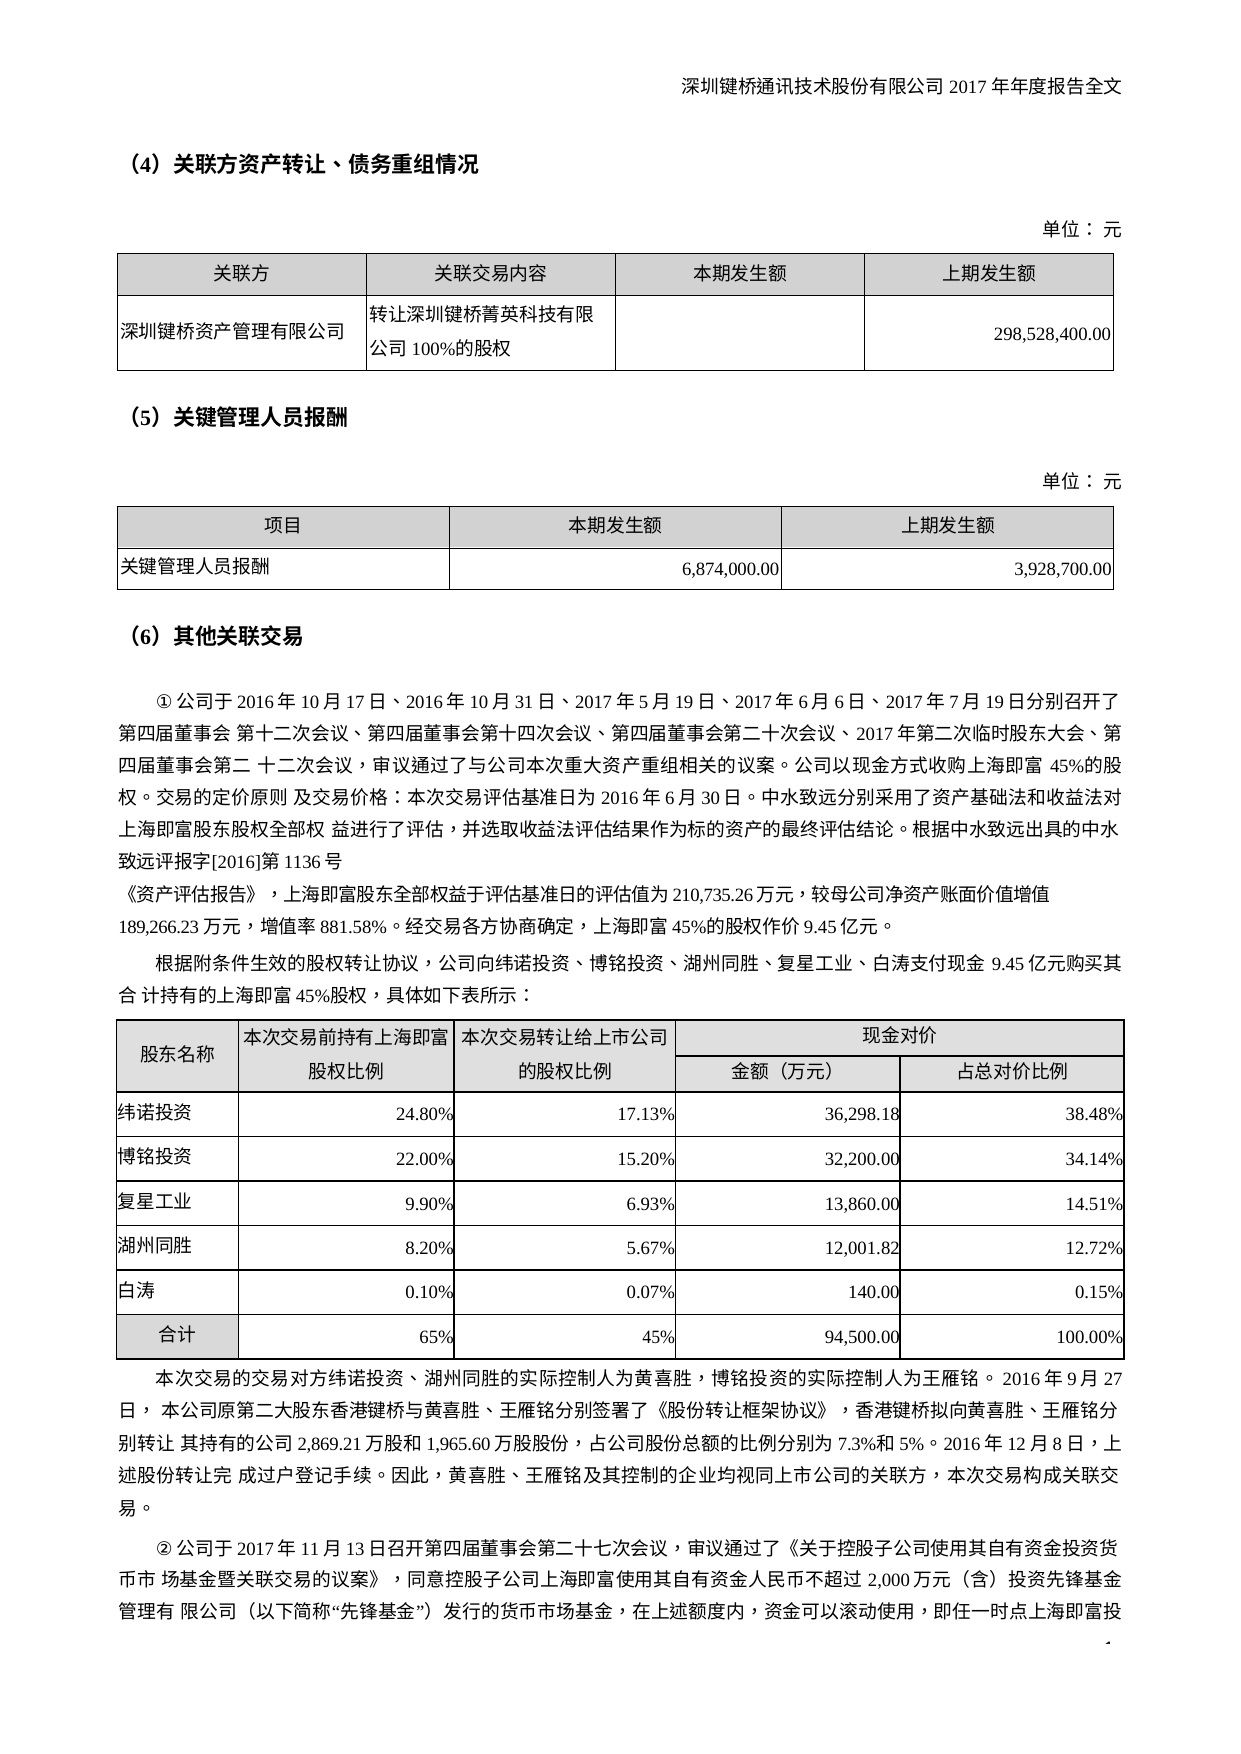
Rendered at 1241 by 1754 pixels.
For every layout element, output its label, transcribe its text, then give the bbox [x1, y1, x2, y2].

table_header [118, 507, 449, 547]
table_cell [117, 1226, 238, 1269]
subtitle （4）关联方资产转让、债务重组情况 [118, 149, 1138, 179]
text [118, 1535, 1122, 1624]
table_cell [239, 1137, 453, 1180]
text 单位： 元 [102, 469, 1122, 494]
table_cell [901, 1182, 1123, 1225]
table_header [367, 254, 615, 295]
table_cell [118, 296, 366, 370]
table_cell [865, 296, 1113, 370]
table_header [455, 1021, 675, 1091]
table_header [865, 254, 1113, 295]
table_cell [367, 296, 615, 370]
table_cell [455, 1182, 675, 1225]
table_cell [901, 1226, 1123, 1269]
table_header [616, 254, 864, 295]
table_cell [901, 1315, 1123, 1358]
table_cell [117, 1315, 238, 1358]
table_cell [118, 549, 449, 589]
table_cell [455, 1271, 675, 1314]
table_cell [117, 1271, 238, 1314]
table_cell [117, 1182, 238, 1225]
text 本次交易的交易对方纬诺投资、湖州同胜的实际控制人为黄喜胜，博铭投资的实际控制人为王雁铭。2016年9月27日， 本公司原第二大股东香港键桥与黄喜胜、王雁铭分别签署了《股份转让框架协议》，香港键桥拟向黄喜胜、王雁铭分别转让 其持有的公司2,869.21万股和1,965.60万股股份，占公司股份总额的比例分别为7.3%和5%。2016年12月8日，上述股份转让完 成过户登记手续。因此，黄喜胜、王雁铭及其控制的企业均视同上市公司的关联方，本次交易构成关联交易。 [118, 1365, 1123, 1521]
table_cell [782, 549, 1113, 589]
text 根据附条件生效的股权转让协议，公司向纬诺投资、博铭投资、湖州同胜、复星工业、白涛支付现金9.45亿元购买其合 计持有的上海即富45%股权，具体如下表所示： [118, 951, 1122, 1008]
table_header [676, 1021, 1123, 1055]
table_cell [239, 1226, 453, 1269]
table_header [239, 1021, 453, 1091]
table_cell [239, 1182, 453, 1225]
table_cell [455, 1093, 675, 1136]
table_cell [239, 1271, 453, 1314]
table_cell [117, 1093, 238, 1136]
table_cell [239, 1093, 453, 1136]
text 《资产评估报告》，上海即富股东全部权益于评估基准日的评估值为210,735.26万元，较母公司净资产账面价值增值189,266.23 万元，增值率881.58%。经交易各方协商确定，上海即富45%的股权作价9.45亿元。 [118, 881, 1124, 939]
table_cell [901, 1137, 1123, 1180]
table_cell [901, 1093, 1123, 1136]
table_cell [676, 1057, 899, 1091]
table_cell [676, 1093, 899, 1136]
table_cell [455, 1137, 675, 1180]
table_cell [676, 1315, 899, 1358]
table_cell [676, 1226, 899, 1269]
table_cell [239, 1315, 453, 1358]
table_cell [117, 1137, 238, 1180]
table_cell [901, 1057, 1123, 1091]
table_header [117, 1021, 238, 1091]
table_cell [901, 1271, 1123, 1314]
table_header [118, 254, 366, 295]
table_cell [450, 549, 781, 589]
text ①公司于2016年10月17日、2016年10月31日、2017年5月19日、2017年6月6日、2017年7月19日分别召开了第四届董事会 第十二次会议、第四届董事会第十四次会议、第四届董事会第二十次会议、2017年第二次临时股东大会、第四届董事会第二 十二次会议，审议通过了与公司本次重大资产重组相关的议案。公司以现金方式收购上海即富45%的股权。交易的定价原则 及交易价格：本次交易评估基准日为2016年6月30日。中水致远分别采用了资产基础法和收益法对上海即富股东股权全部权 益进行了评估，并选取收益法评估结果作为标的资产的最终评估结论。根据中水致远出具的中水致远评报字[2016]第1136号 [118, 689, 1122, 874]
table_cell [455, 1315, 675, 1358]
subtitle （6）其他关联交易 [118, 621, 1138, 651]
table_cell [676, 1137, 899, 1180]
text 单位： 元 [102, 216, 1122, 242]
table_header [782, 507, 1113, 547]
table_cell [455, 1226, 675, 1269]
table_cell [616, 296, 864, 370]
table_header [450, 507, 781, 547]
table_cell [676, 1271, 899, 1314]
subtitle （5）关键管理人员报酬 [118, 402, 1138, 431]
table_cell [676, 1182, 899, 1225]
